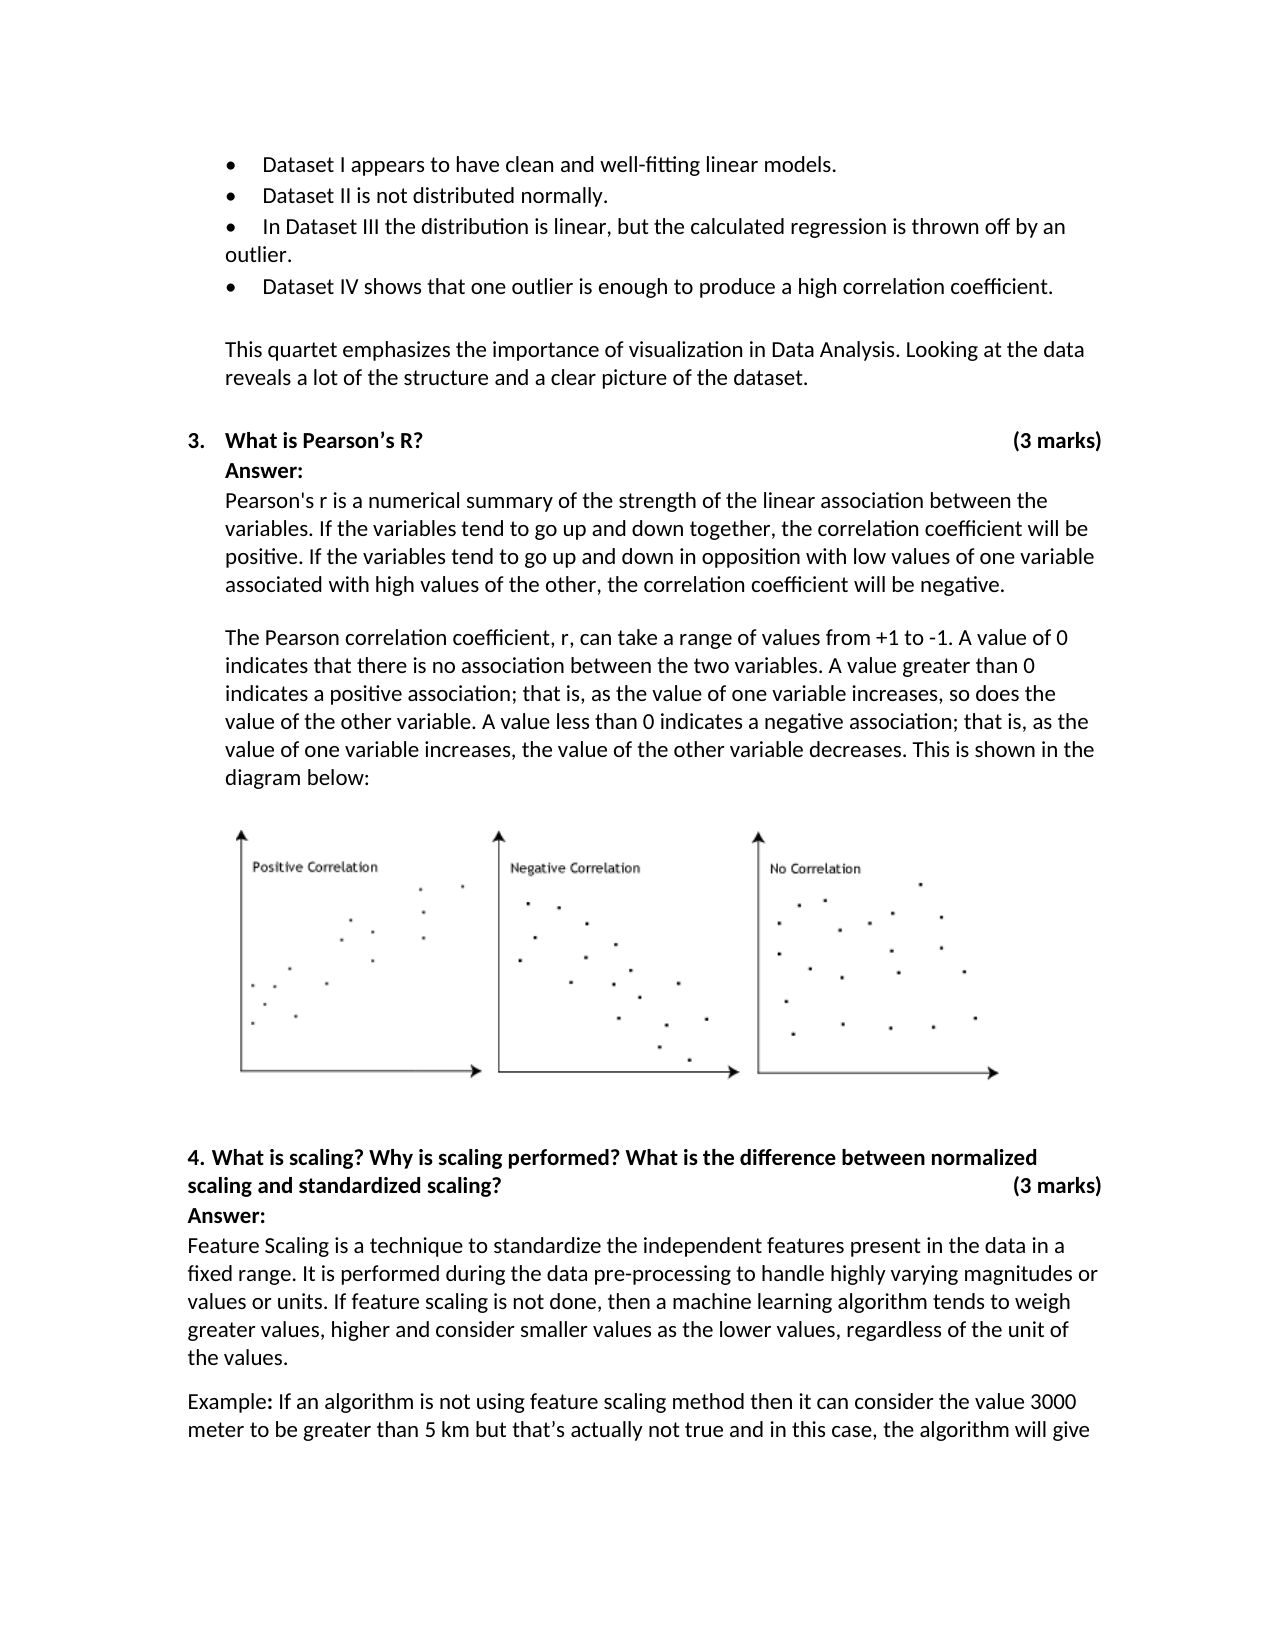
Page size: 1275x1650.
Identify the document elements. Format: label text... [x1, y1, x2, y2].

text Feature Scaling is a technique to standardize the independent features present in the data in a fixed range. It is performed during the data pre-processing to handle highly varying magnitudes or values or units. If feature scaling is not done, then a machine learning algorithm tends to weigh greater values, higher and consider smaller values as the lower values, regardless of the unit of the values. [187, 1231, 1101, 1371]
picture [236, 830, 999, 1081]
list Dataset I appears to have clean and well-fitting linear models. [225, 150, 1117, 178]
text The Pearson correlation coefficient, r, can take a range of values from +1 to -1. A value of 0 indicates that there is no association between the two variables. A value greater than 0 indicates a positive association; that is, as the value of one variable increases, so does the value of the other variable. A value less than 0 indicates a negative association; that is, as the value of one variable increases, the value of the other variable decreases. This is shown in the diagram below: [225, 623, 1098, 792]
subtitle What is scaling? Why is scaling performed? What is the difference between normalized scaling and standardized scaling? (3 marks) [187, 1143, 1102, 1199]
subtitle What is Pearson’s R? (3 marks) [187, 426, 1117, 454]
list Dataset IV shows that one outlier is enough to produce a high correlation coefficient. [225, 272, 1117, 300]
text Example: If an algorithm is not using feature scaling method then it can consider the value 3000 meter to be greater than 5 km but that’s actually not true and in this case, the algorithm will give [187, 1387, 1117, 1443]
list In Dataset III the distribution is linear, but the calculated regression is thrown off by an outlier. [225, 212, 1069, 268]
text Answer: [225, 456, 1117, 484]
text This quartet emphasizes the importance of visualization in Data Analysis. Looking at the data reveals a lot of the structure and a clear picture of the dataset. [225, 335, 1089, 391]
text Pearson's r is a numerical summary of the strength of the linear association between the variables. If the variables tend to go up and down together, the correlation coefficient will be positive. If the variables tend to go up and down in opposition with low values of one variable associated with high values of the other, the correlation coefficient will be negative. [225, 486, 1098, 598]
text Answer: [187, 1201, 1117, 1229]
list Dataset II is not distributed normally. [225, 181, 1117, 209]
